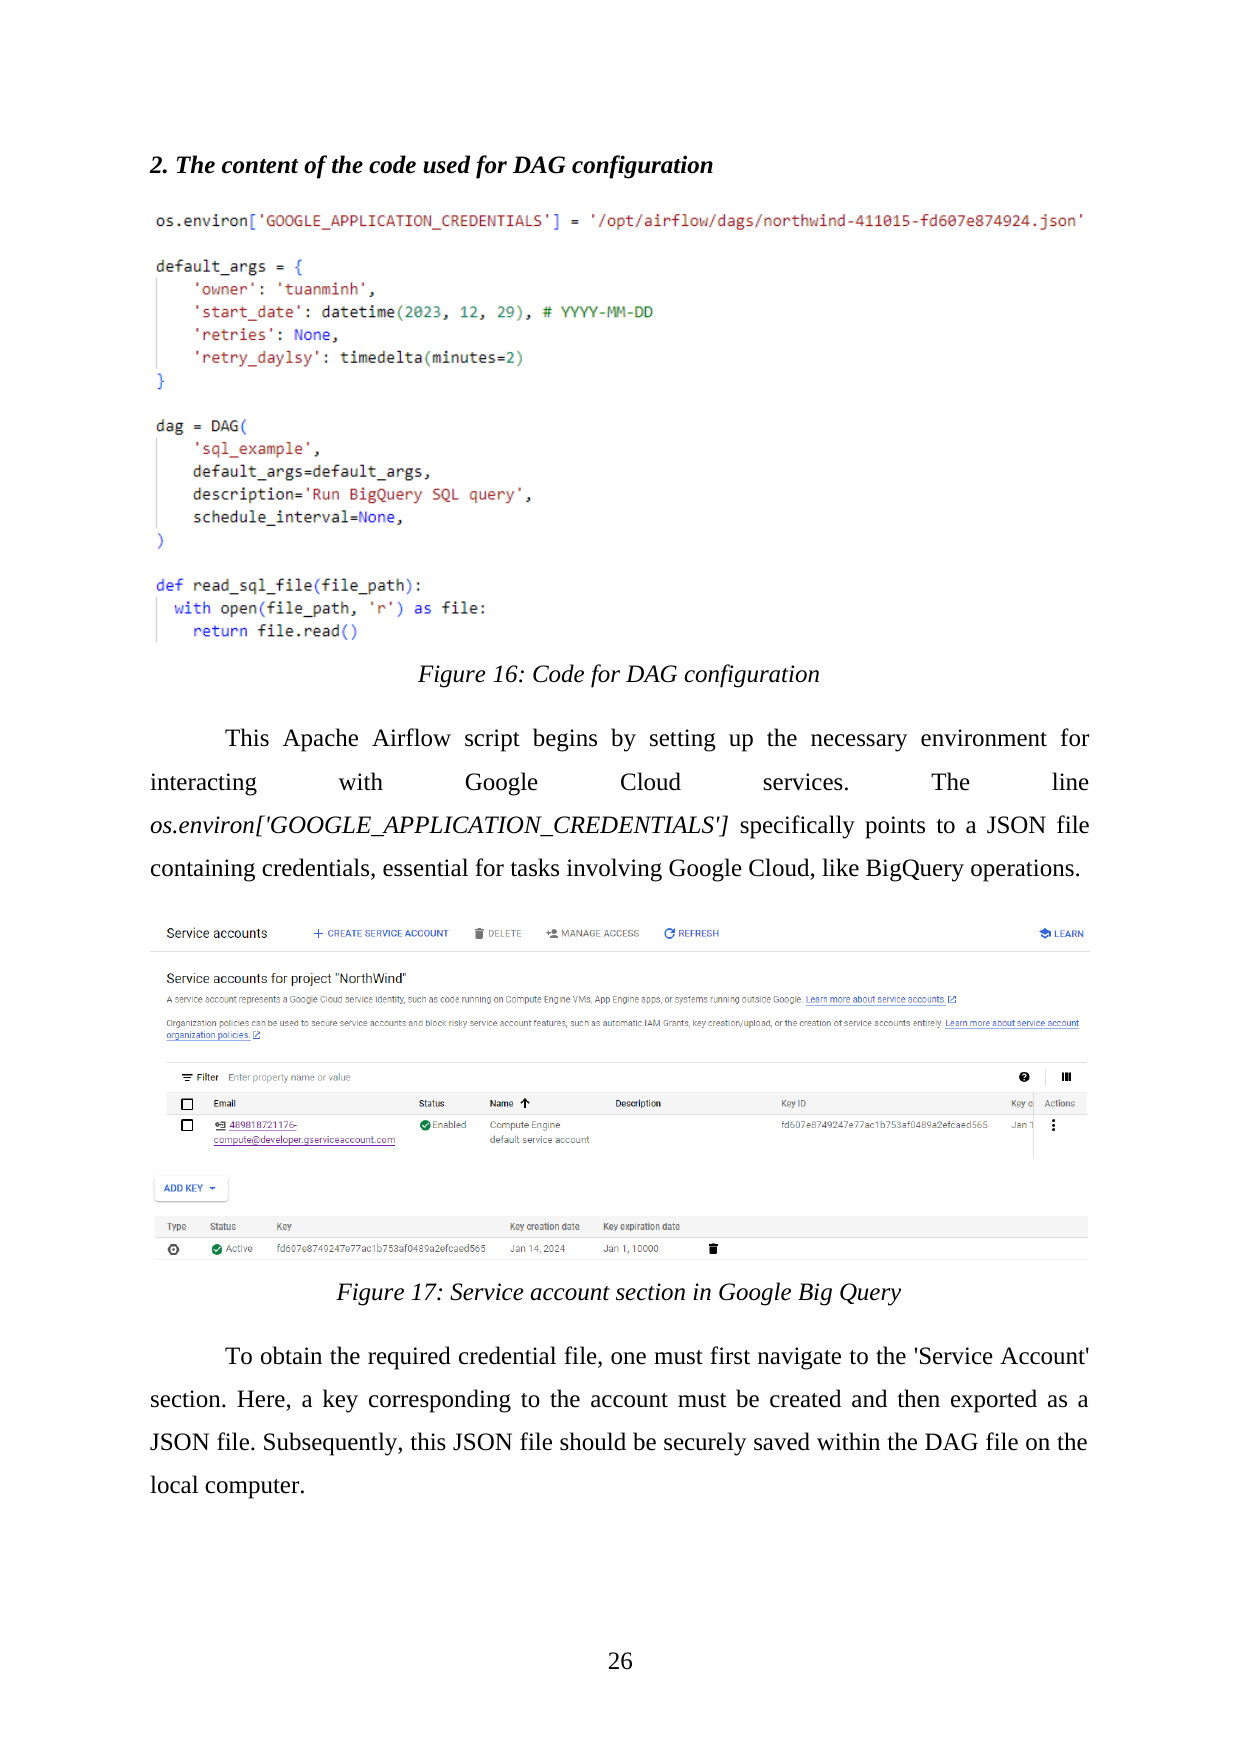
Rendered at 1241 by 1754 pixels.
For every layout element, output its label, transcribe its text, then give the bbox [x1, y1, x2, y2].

text This Apache Airflow script begins by setting up the necessary environment for interacting with Google Cloud services. The line os.environ['GOOGLE_APPLICATION_CREDENTIALS'] specifically points to a JSON file containing credentials, essential for tasks involving Google Cloud, like BigQuery operations. [150, 723, 1090, 882]
picture [150, 213, 1091, 646]
text To obtain the required credential file, one must first navigate to the 'Service Account' section. Here, a key corresponding to the account must be created and then exported as a JSON file. Subsequently, this JSON file should be securely saved within the DAG file on the local computer. [150, 1341, 1090, 1499]
subtitle 2. The content of the code used for DAG configuration [150, 150, 1090, 179]
text Figure 16: Code for DAG configuration [150, 659, 1090, 688]
text Figure 17: Service account section in Google Big Query [150, 1277, 1090, 1306]
picture [150, 916, 1091, 1159]
picture [150, 1172, 1091, 1263]
